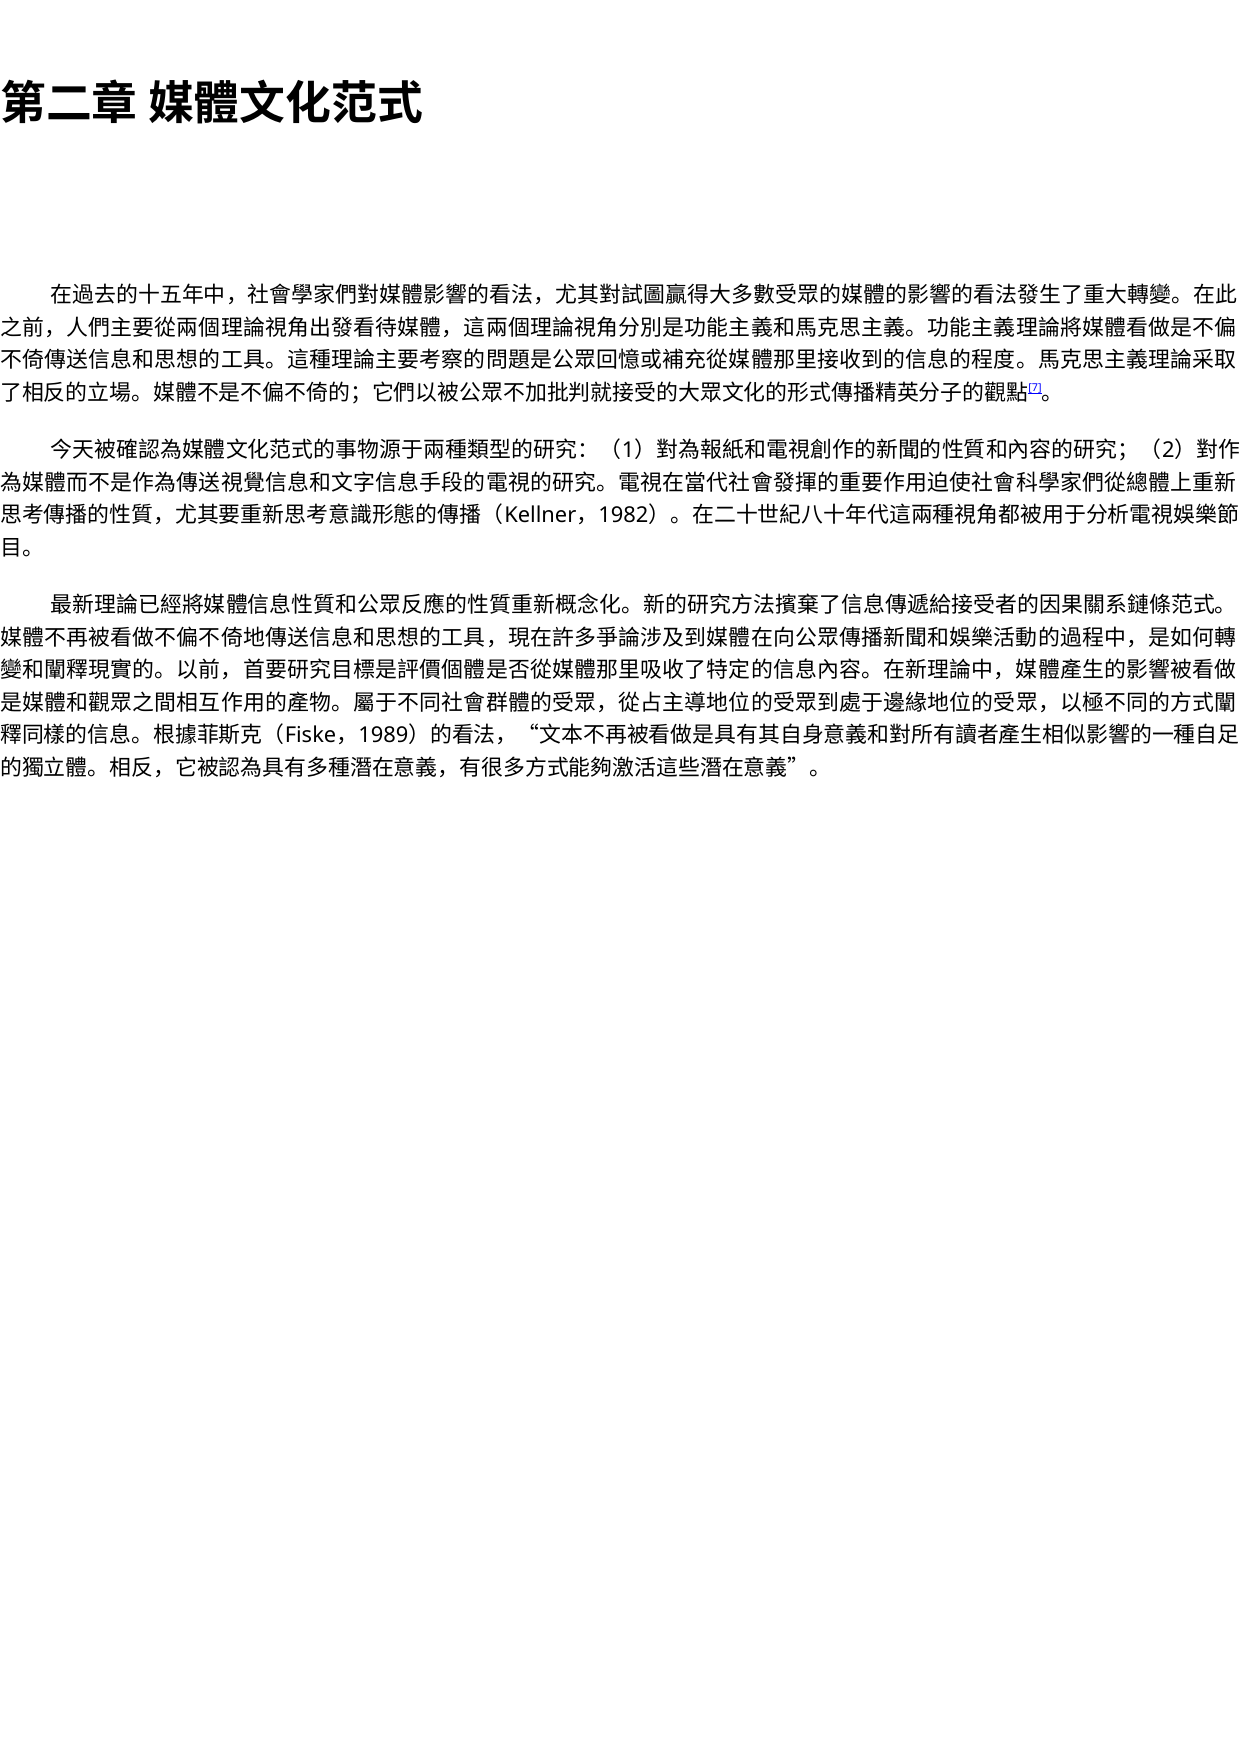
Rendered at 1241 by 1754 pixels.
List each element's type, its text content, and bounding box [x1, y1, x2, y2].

subtitle 第二章 媒體文化范式 [0, 51, 1240, 149]
text 今天被確認為媒體文化范式的事物源于兩種類型的研究：（1）對為報紙和電視創作的新聞的性質和內容的研究；（2）對作為媒體而不是作為傳送視覺信息和文字信息手段的電視的研究。電視在當代社會發揮的重要作用迫使社會科學家們從總體上重新思考傳播的性質，尤其要重新思考意識形態的傳播（Kellner，1982）。在二十世紀八十年代這兩種視角都被用于分析電視娛樂節目。 [0, 432, 1240, 562]
text 最新理論已經將媒體信息性質和公眾反應的性質重新概念化。新的研究方法擯棄了信息傳遞給接受者的因果關系鏈條范式。媒體不再被看做不偏不倚地傳送信息和思想的工具，現在許多爭論涉及到媒體在向公眾傳播新聞和娛樂活動的過程中，是如何轉變和闡釋現實的。以前，首要研究目標是評價個體是否從媒體那里吸收了特定的信息內容。在新理論中，媒體產生的影響被看做是媒體和觀眾之間相互作用的產物。屬于不同社會群體的受眾，從占主導地位的受眾到處于邊緣地位的受眾，以極不同的方式闡釋同樣的信息。根據菲斯克（Fiske，1989）的看法，“文本不再被看做是具有其自身意義和對所有讀者產生相似影響的一種自足的獨立體。相反，它被認為具有多種潛在意義，有很多方式能夠激活這些潛在意義”。 [0, 587, 1240, 782]
text 在過去的十五年中，社會學家們對媒體影響的看法，尤其對試圖贏得大多數受眾的媒體的影響的看法發生了重大轉變。在此之前，人們主要從兩個理論視角出發看待媒體，這兩個理論視角分別是功能主義和馬克思主義。功能主義理論將媒體看做是不偏不倚傳送信息和思想的工具。這種理論主要考察的問題是公眾回憶或補充從媒體那里接收到的信息的程度。馬克思主義理論采取了相反的立場。媒體不是不偏不倚的；它們以被公眾不加批判就接受的大眾文化的形式傳播精英分子的觀點[7]。 [0, 277, 1240, 407]
